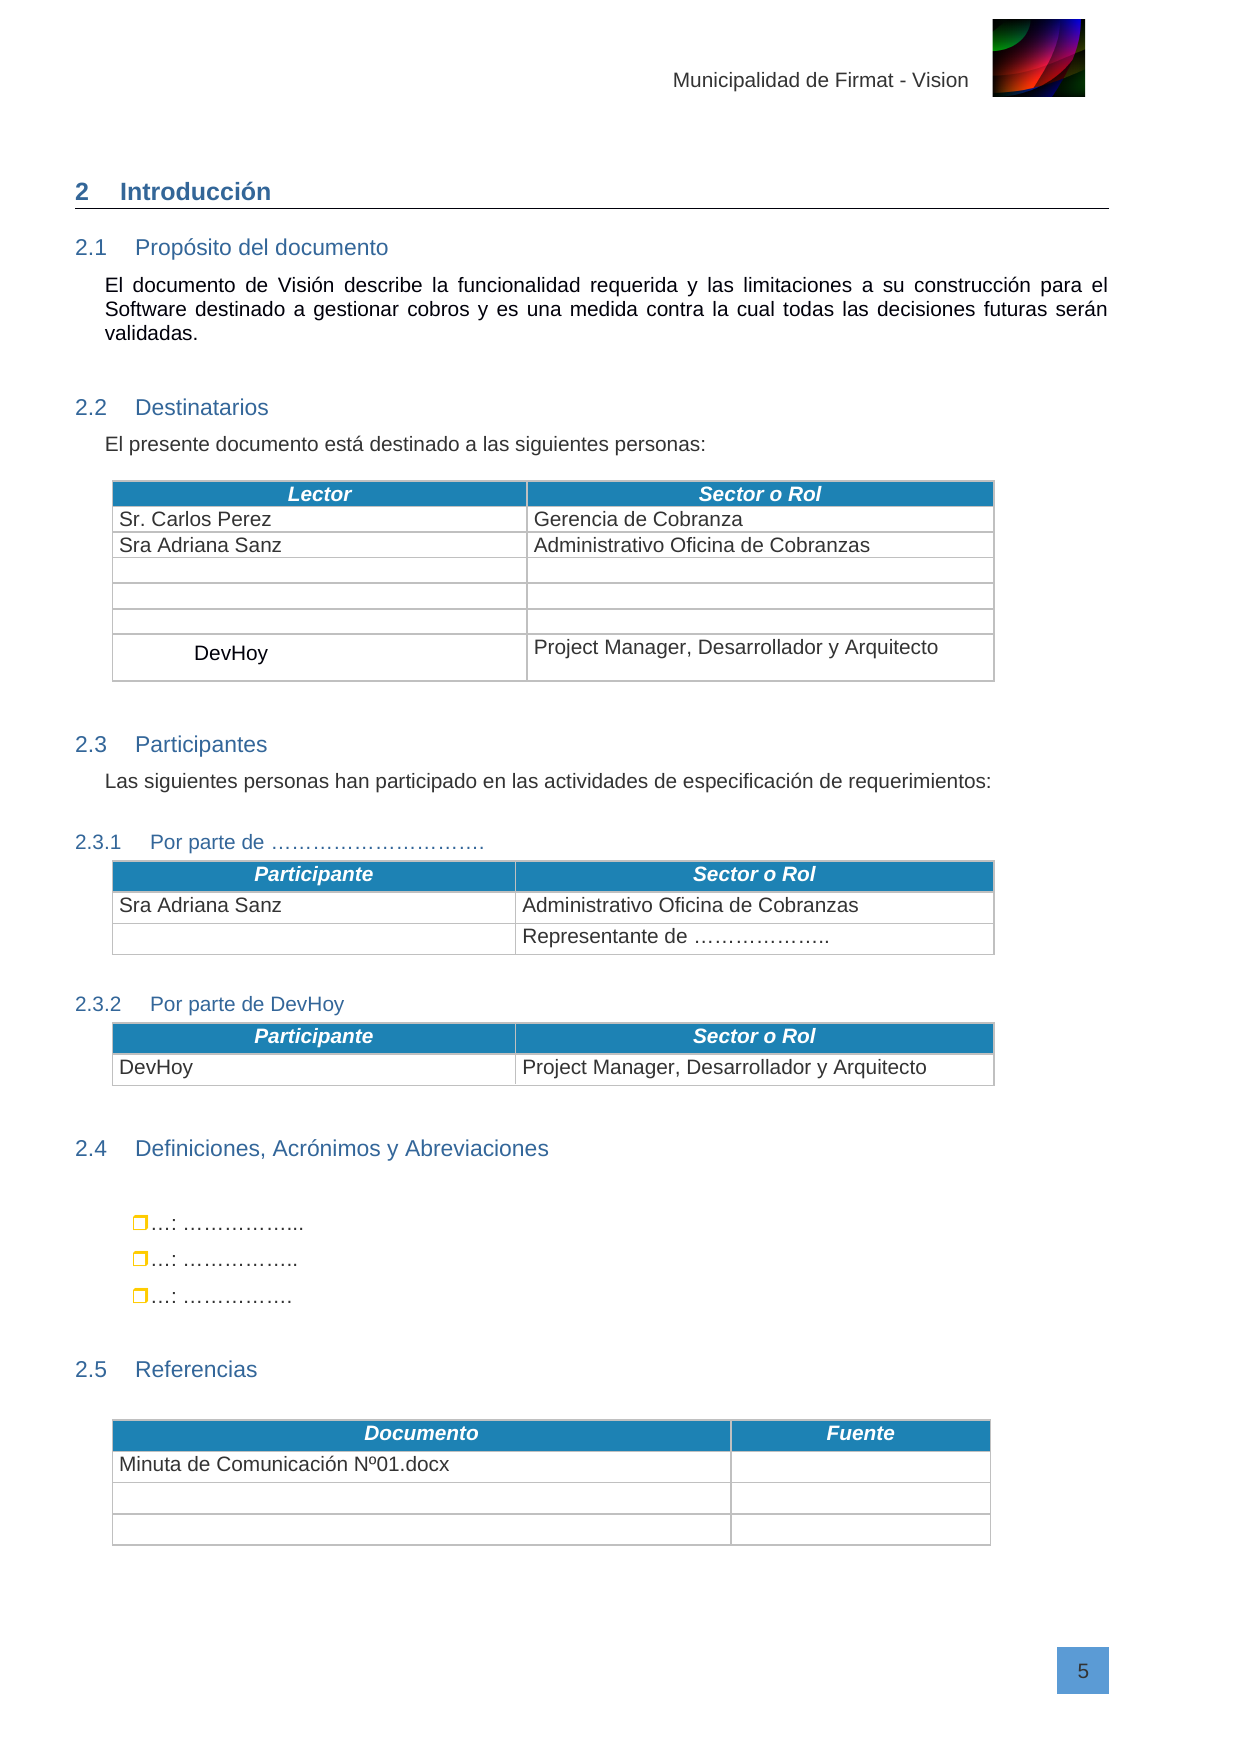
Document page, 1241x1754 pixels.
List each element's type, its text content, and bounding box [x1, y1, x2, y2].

subtitle Por parte de …………………………. [75, 830, 1109, 854]
table_cell Sra Adriana Sanz [113, 533, 526, 557]
table_cell [113, 558, 526, 582]
text El documento de Visión describe la funcionalidad requerida y las limitaciones a su construcción para el Software destinado a gestionar cobros y es una medida contra la cual todas las decisiones futuras serán validadas. [104, 273, 1109, 344]
subtitle Definiciones, Acrónimos y Abreviaciones [75, 1135, 1109, 1161]
table_header Lector [113, 482, 526, 506]
subtitle Introducción [75, 177, 1109, 208]
subtitle Referencias [75, 1356, 1109, 1383]
list …: …………….. [131, 1247, 1109, 1271]
table_header Participante [113, 1024, 515, 1053]
table_header Sector o Rol [528, 482, 993, 506]
table_cell Administrativo Oficina de Cobranzas [516, 893, 993, 922]
table_cell [528, 558, 993, 582]
subtitle Por parte de DevHoy [75, 992, 1109, 1016]
table_cell Representante de ……………….. [516, 924, 993, 954]
table_cell Minuta de Comunicación Nº01.docx [113, 1452, 730, 1482]
table_cell Gerencia de Cobranza [528, 507, 993, 531]
table_cell Project Manager, Desarrollador y Arquitecto [528, 635, 993, 680]
table_header Sector o Rol [516, 862, 993, 891]
table_cell [113, 1483, 730, 1513]
table_cell [732, 1452, 990, 1482]
table_cell Sra Adriana Sanz [113, 893, 515, 922]
table_cell [528, 584, 993, 608]
table_cell [528, 610, 993, 633]
table_cell [113, 584, 526, 608]
table_header Participante [113, 862, 515, 891]
list …: ……………... [131, 1210, 1109, 1234]
table_cell DevHoy [113, 1055, 515, 1084]
table_cell [113, 924, 515, 954]
subtitle Propósito del documento [75, 234, 1109, 260]
table_cell [732, 1515, 990, 1544]
table_header Fuente [732, 1421, 990, 1451]
subtitle Participantes [75, 731, 1109, 757]
table_cell Sr. Carlos Perez [113, 507, 526, 531]
text El presente documento está destinado a las siguientes personas: [75, 432, 1109, 456]
table_cell [113, 610, 526, 633]
text Las siguientes personas han participado en las actividades de especificación de requerimientos: [75, 769, 1109, 793]
table_cell Administrativo Oficina de Cobranzas [528, 533, 993, 557]
table_cell Project Manager, Desarrollador y Arquitecto [516, 1055, 993, 1084]
list …: ……………. [131, 1283, 1109, 1307]
table_header Documento [113, 1421, 730, 1451]
subtitle Destinatarios [75, 393, 1109, 420]
table_cell [732, 1483, 990, 1513]
picture [992, 19, 1086, 97]
table_cell [113, 1515, 730, 1544]
table_cell DevHoy [113, 635, 526, 680]
table_header Sector o Rol [516, 1024, 993, 1053]
